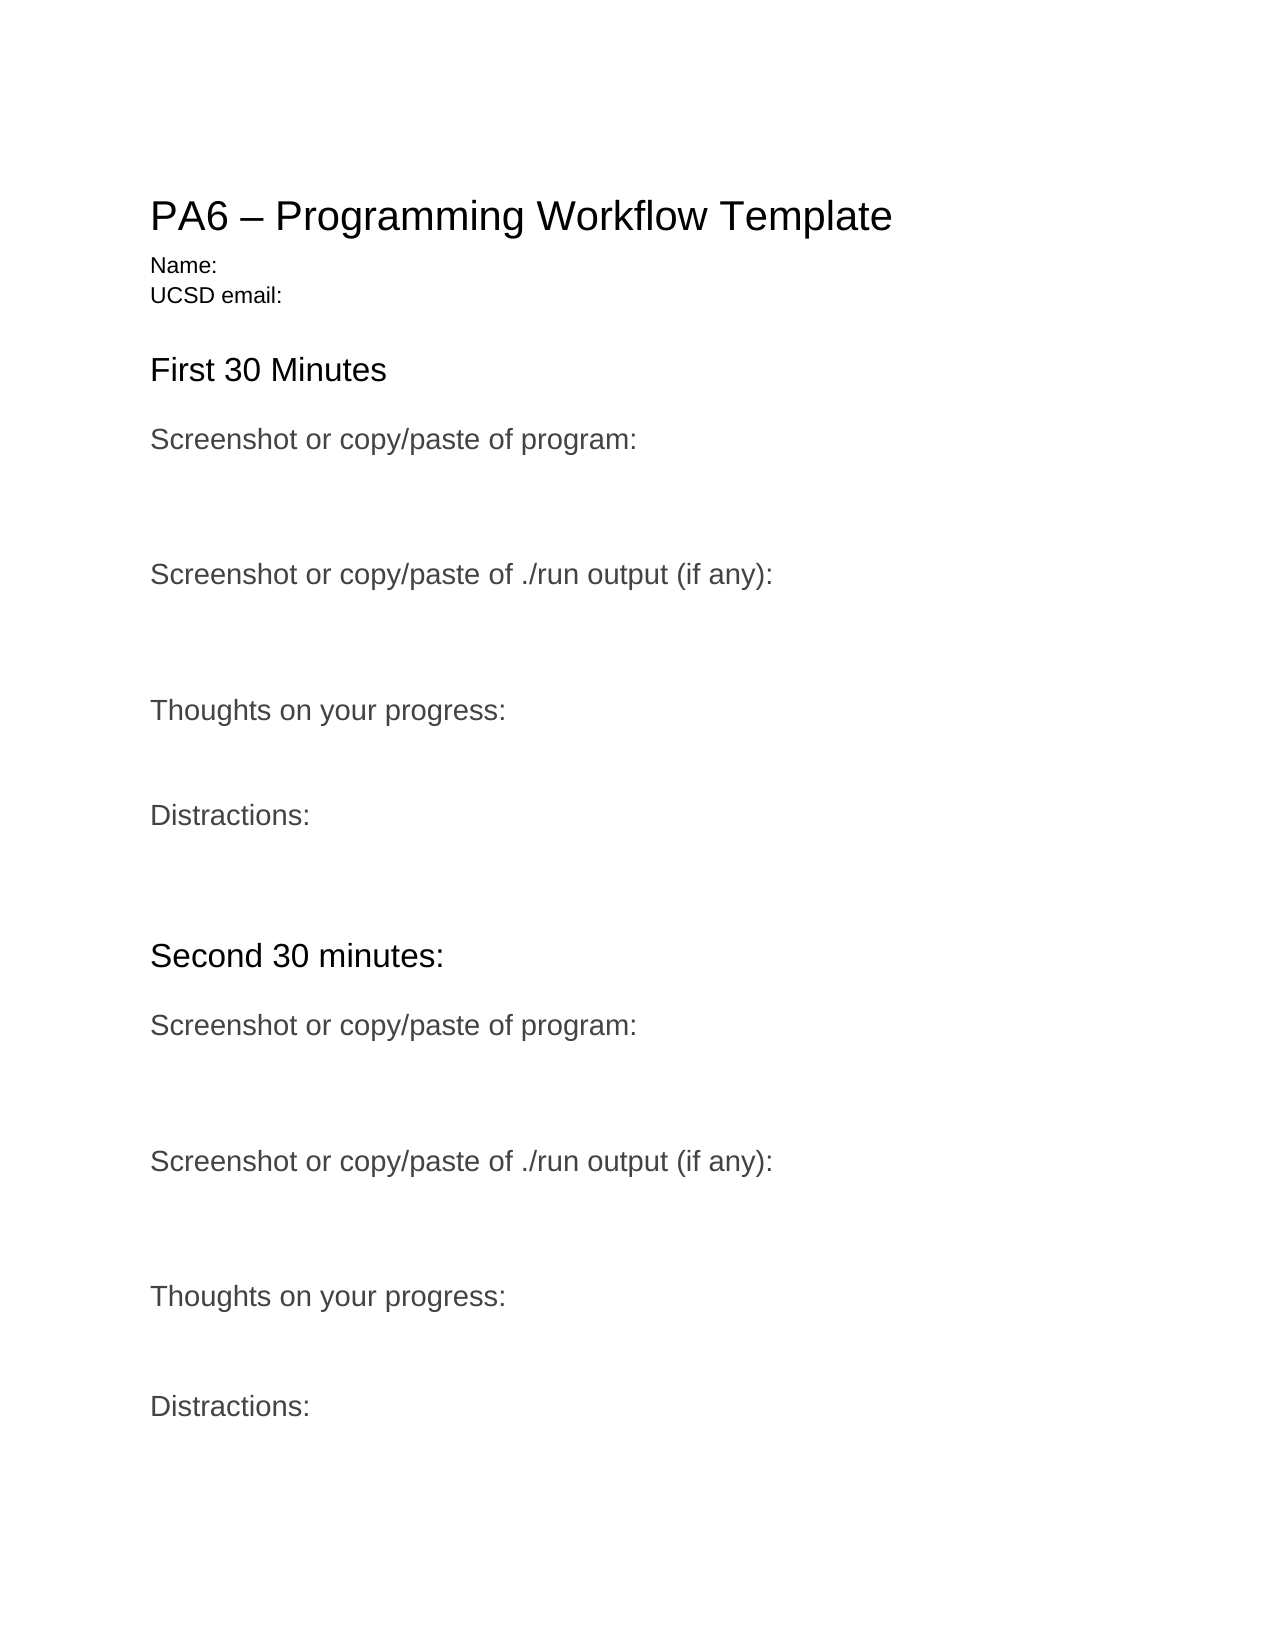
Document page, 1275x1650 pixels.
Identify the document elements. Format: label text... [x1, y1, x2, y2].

subtitle Thoughts on your progress: [150, 693, 1125, 727]
subtitle PA6 – Programming Workflow Template [150, 192, 1125, 239]
subtitle Screenshot or copy/paste of program: [150, 1008, 1125, 1042]
subtitle Thoughts on your progress: [150, 1279, 1125, 1313]
subtitle Second 30 minutes: [150, 936, 1125, 975]
subtitle Screenshot or copy/paste of ./run output (if any): [150, 557, 1125, 591]
subtitle Distractions: [150, 798, 1125, 832]
subtitle Screenshot or copy/paste of program: [150, 422, 1125, 455]
subtitle First 30 Minutes [150, 350, 1125, 388]
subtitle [150, 1144, 1125, 1177]
text UCSD email: [150, 282, 1125, 309]
subtitle Distractions: [150, 1389, 1125, 1422]
text Name: [150, 252, 1125, 278]
